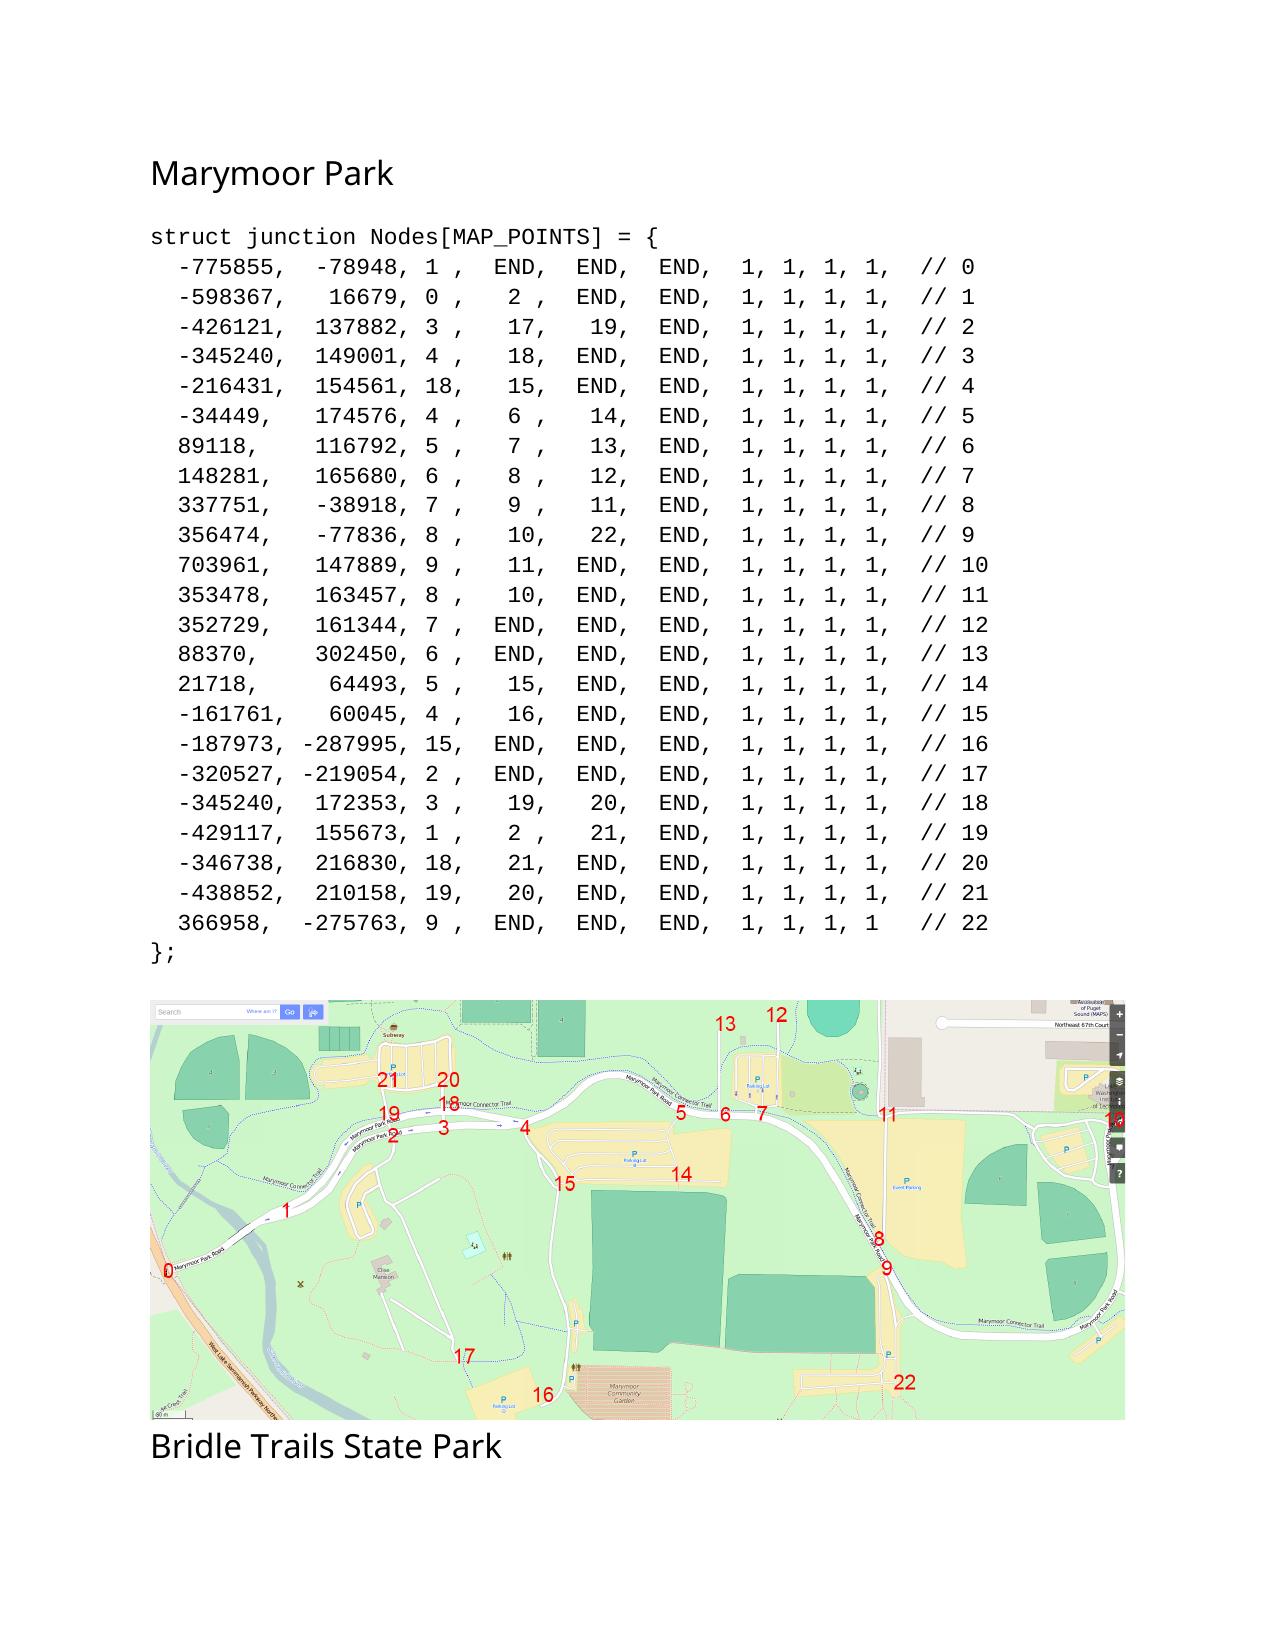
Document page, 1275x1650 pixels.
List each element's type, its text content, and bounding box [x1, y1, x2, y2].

text -216431, 154561, 18, 15, END, END, 1, 1, 1, 1, // 4 [150, 374, 1125, 401]
text -161761, 60045, 4 , 16, END, END, 1, 1, 1, 1, // 15 [150, 702, 1125, 728]
text }; [150, 941, 1125, 967]
text -598367, 16679, 0 , 2 , END, END, 1, 1, 1, 1, // 1 [150, 285, 1125, 311]
text -438852, 210158, 19, 20, END, END, 1, 1, 1, 1, // 21 [150, 881, 1125, 907]
text 89118, 116792, 5 , 7 , 13, END, 1, 1, 1, 1, // 6 [150, 434, 1125, 460]
text 366958, -275763, 9 , END, END, END, 1, 1, 1, 1 // 22 [150, 911, 1125, 937]
text -426121, 137882, 3 , 17, 19, END, 1, 1, 1, 1, // 2 [150, 315, 1125, 341]
text 352729, 161344, 7 , END, END, END, 1, 1, 1, 1, // 12 [150, 613, 1125, 639]
text 88370, 302450, 6 , END, END, END, 1, 1, 1, 1, // 13 [150, 643, 1125, 669]
text -775855, -78948, 1 , END, END, END, 1, 1, 1, 1, // 0 [150, 255, 1125, 281]
subtitle Marymoor Park [150, 150, 1125, 195]
text 148281, 165680, 6 , 8 , 12, END, 1, 1, 1, 1, // 7 [150, 464, 1125, 490]
picture [150, 1000, 1125, 1420]
text 21718, 64493, 5 , 15, END, END, 1, 1, 1, 1, // 14 [150, 672, 1125, 698]
text 353478, 163457, 8 , 10, END, END, 1, 1, 1, 1, // 11 [150, 583, 1125, 609]
text -34449, 174576, 4 , 6 , 14, END, 1, 1, 1, 1, // 5 [150, 404, 1125, 430]
text -345240, 149001, 4 , 18, END, END, 1, 1, 1, 1, // 3 [150, 345, 1125, 371]
text 337751, -38918, 7 , 9 , 11, END, 1, 1, 1, 1, // 8 [150, 494, 1125, 520]
text 356474, -77836, 8 , 10, 22, END, 1, 1, 1, 1, // 9 [150, 523, 1125, 549]
text struct junction Nodes[MAP_POINTS] = { [150, 226, 1125, 252]
text -320527, -219054, 2 , END, END, END, 1, 1, 1, 1, // 17 [150, 762, 1125, 788]
text -346738, 216830, 18, 21, END, END, 1, 1, 1, 1, // 20 [150, 851, 1125, 877]
text Bridle Trails State Park [150, 1423, 1125, 1469]
text 703961, 147889, 9 , 11, END, END, 1, 1, 1, 1, // 10 [150, 553, 1125, 579]
text -345240, 172353, 3 , 19, 20, END, 1, 1, 1, 1, // 18 [150, 792, 1125, 818]
text -429117, 155673, 1 , 2 , 21, END, 1, 1, 1, 1, // 19 [150, 821, 1125, 847]
text -187973, -287995, 15, END, END, END, 1, 1, 1, 1, // 16 [150, 732, 1125, 758]
